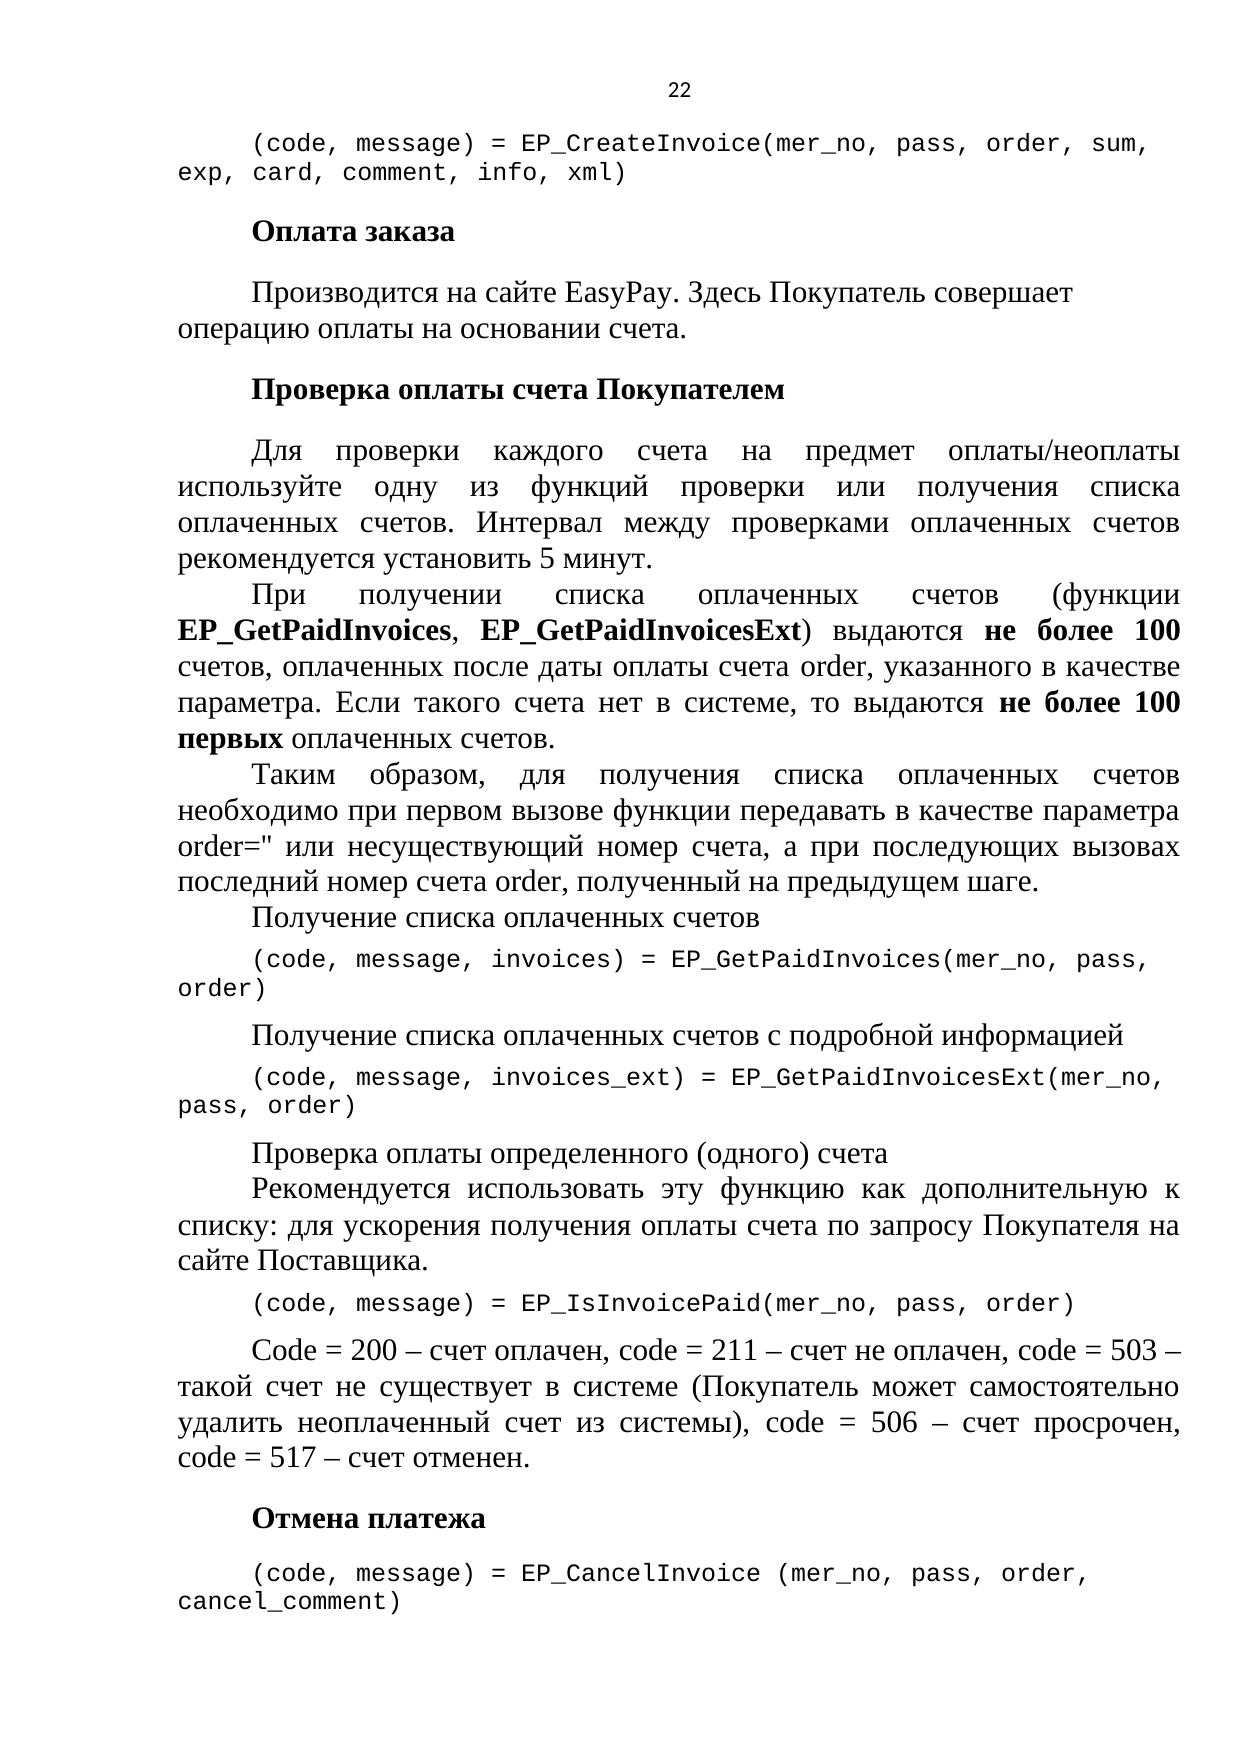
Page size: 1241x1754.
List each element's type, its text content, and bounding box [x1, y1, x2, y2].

text Отмена платежа [177, 1500, 1181, 1536]
text Рекомендуется использовать эту функцию как дополнительную к списку: для ускорения получения оплаты счета по запросу Покупателя на сайте Поставщика. [177, 1170, 1181, 1278]
text Оплата заказа [177, 213, 1181, 249]
text Проверка оплаты определенного (одного) счета [177, 1134, 1181, 1170]
text При получении списка оплаченных счетов (функции EP_GetPaidInvoices, EP_GetPaidInvoicesExt) выдаются не более 100 счетов, оплаченных после даты оплаты счета order, указанного в качестве параметра. Если такого счета нет в системе, то выдаются не более 100 первых оплаченных счетов. [177, 575, 1181, 755]
text Проверка оплаты счета Покупателем [177, 371, 1181, 406]
text Code = 200 – счет оплачен, code = 211 – счет не оплачен, code = 503 – такой счет не существует в системе (Покупатель может самостоятельно удалить неоплаченный счет из системы), code = 506 – счет просрочен, code = 517 – счет отменен. [177, 1331, 1181, 1475]
text Для проверки каждого счета на предмет оплаты/неоплаты используйте одну из функций проверки или получения списка оплаченных счетов. Интервал между проверками оплаченных счетов рекомендуется установить 5 минут. [177, 431, 1181, 575]
text (code, message, invoices_ext) = EP_GetPaidInvoicesExt(mer_no, pass, order) [177, 1065, 1181, 1121]
text Получение списка оплаченных счетов с подробной информацией [177, 1016, 1181, 1052]
text (code, message) = EP_CreateInvoice(mer_no, pass, order, sum, exp, card, comment, info, xml) [177, 131, 1181, 188]
text Таким образом, для получения списка оплаченных счетов необходимо при первом вызове функции передавать в качестве параметра order='' или несуществующий номер счета, а при последующих вызовах последний номер счета order, полученный на предыдущем шаге. [177, 755, 1181, 899]
text (code, message) = EP_IsInvoicePaid(mer_no, pass, order) [177, 1290, 1181, 1318]
text (code, message, invoices) = EP_GetPaidInvoices(mer_no, pass, order) [177, 947, 1181, 1004]
text Получение списка оплаченных счетов [177, 899, 1181, 934]
text Производится на сайте EasyPay. Здесь Покупатель совершает операцию оплаты на основании счета. [177, 274, 1181, 346]
text (code, message) = EP_CancelInvoice (mer_no, pass, order, cancel_comment) [177, 1561, 1181, 1617]
